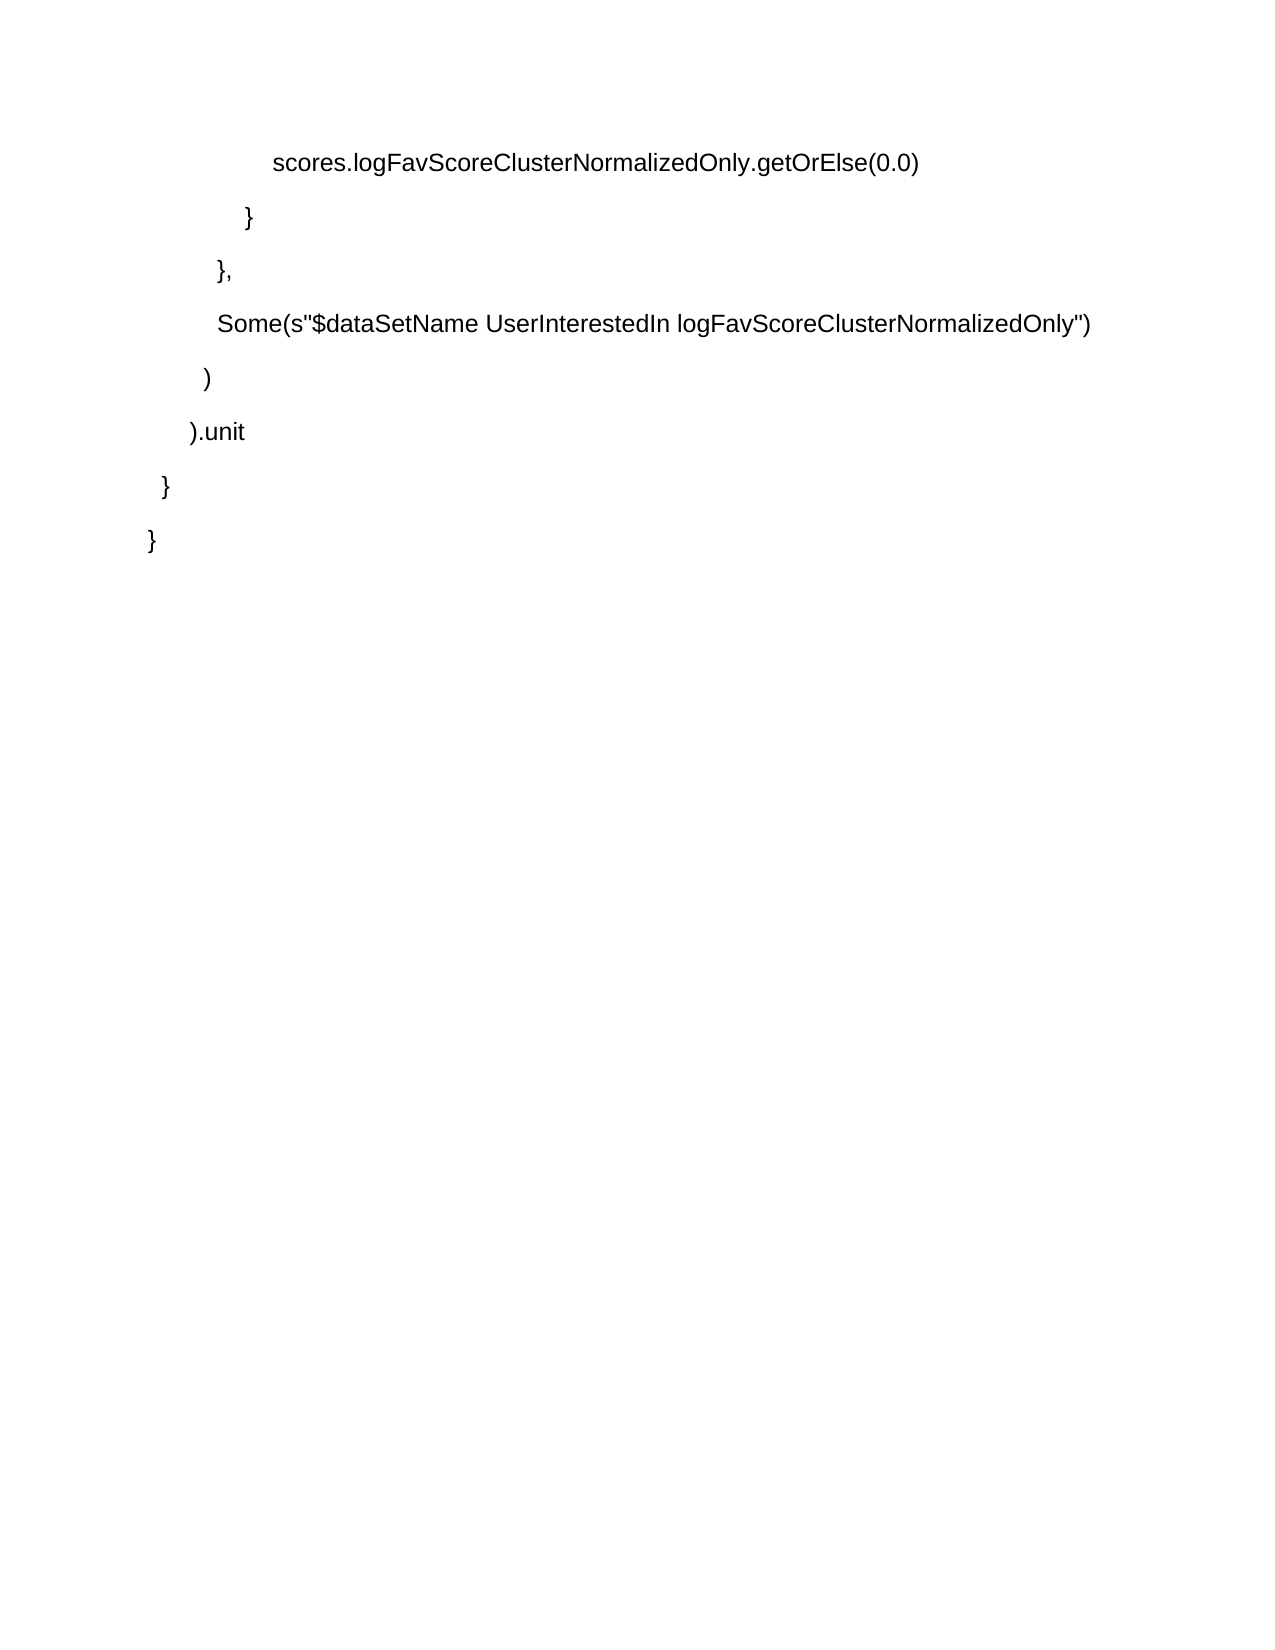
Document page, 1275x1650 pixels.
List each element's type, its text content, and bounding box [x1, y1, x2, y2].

text ) [148, 363, 1127, 392]
text }, [148, 255, 1127, 284]
text } [148, 201, 1127, 230]
text } [148, 471, 1127, 499]
text Some(s"$dataSetName UserInterestedIn logFavScoreClusterNormalizedOnly") [148, 309, 1127, 338]
text ).unit [148, 417, 1127, 446]
text scores.logFavScoreClusterNormalizedOnly.getOrElse(0.0) [148, 148, 1127, 176]
text } [148, 524, 1127, 553]
